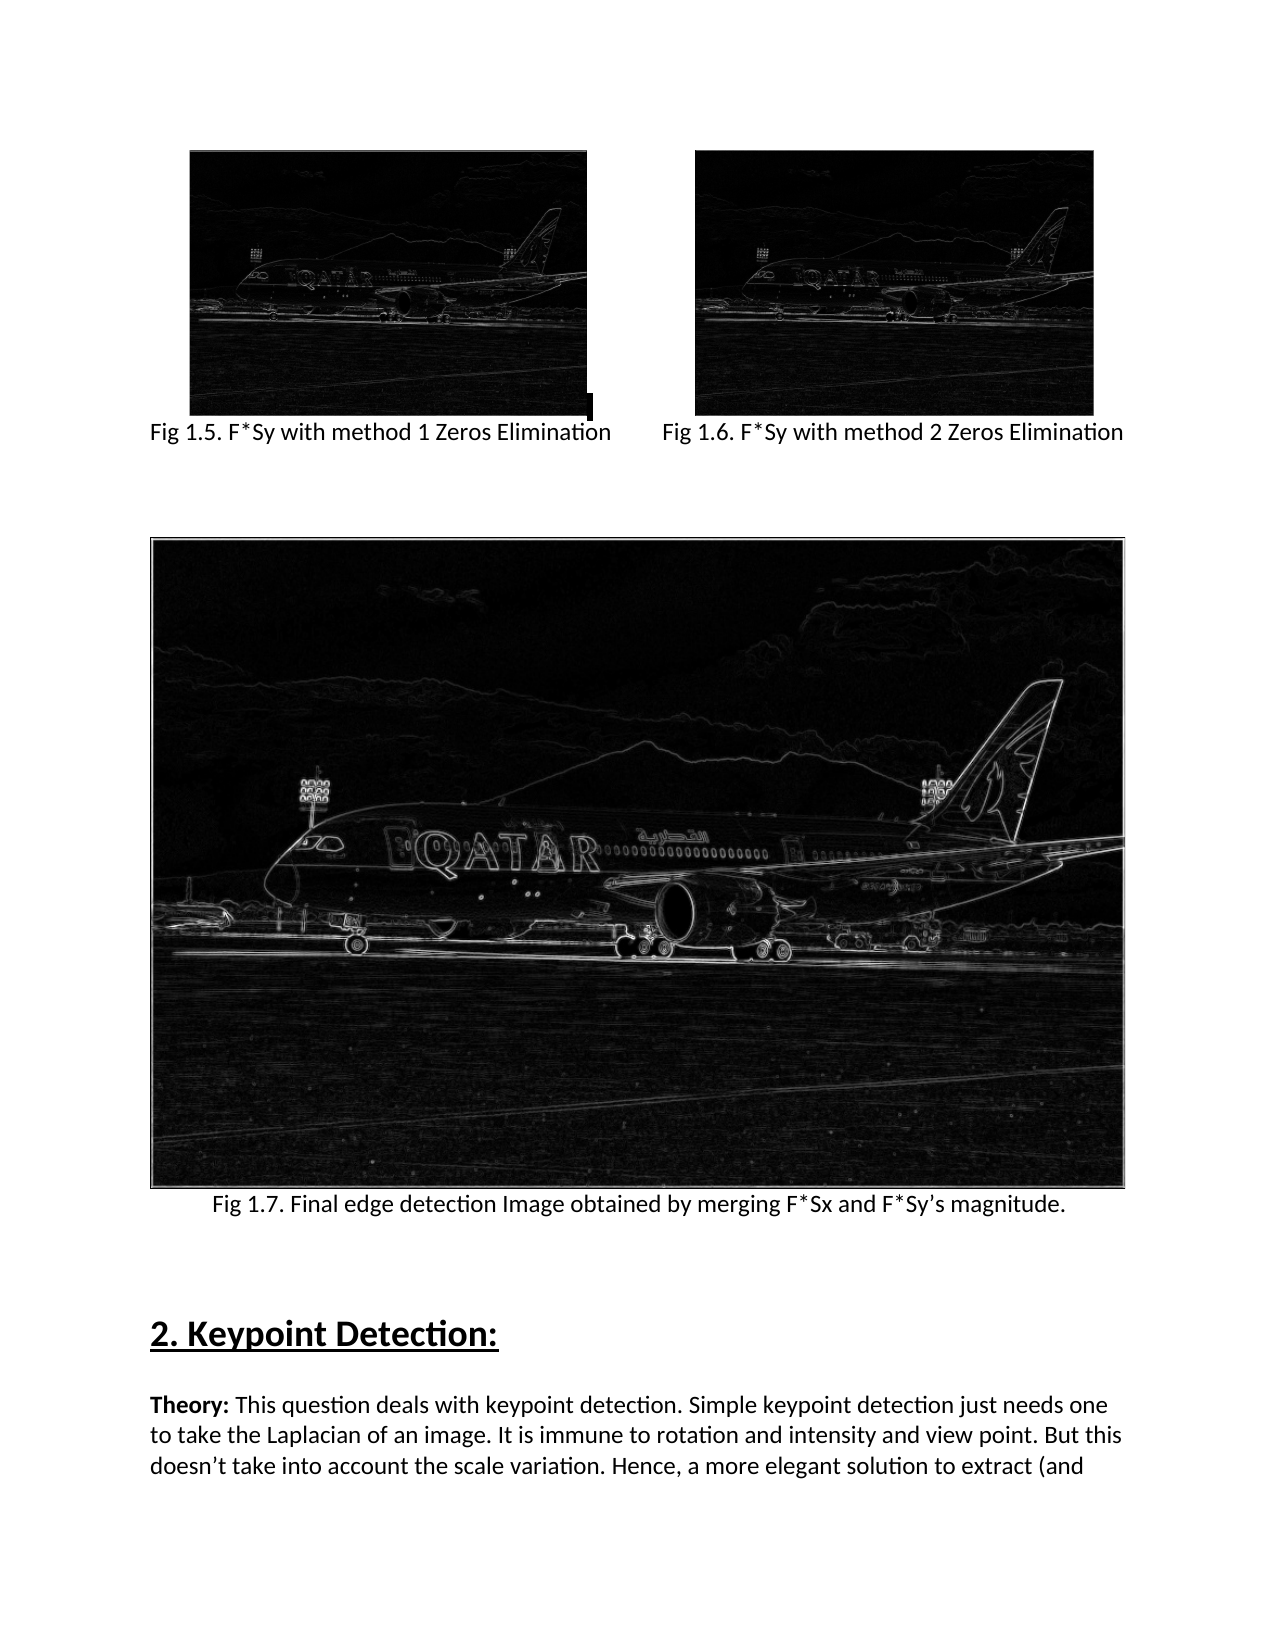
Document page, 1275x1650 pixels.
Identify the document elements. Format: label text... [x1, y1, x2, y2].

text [150, 1389, 1125, 1481]
picture [189, 150, 587, 416]
text Fig 1.5. F*Sy with method 1 Zeros Elimination Fig 1.6. F*Sy with method 2 Zeros Elimination [150, 416, 1125, 446]
text Fig 1.7. Final edge detection Image obtained by merging F*Sx and F*Sy’s magnitude. [150, 1189, 1125, 1219]
picture [695, 150, 1094, 416]
text 2. Keypoint Detection: [150, 1310, 1125, 1356]
picture [150, 537, 1125, 1189]
